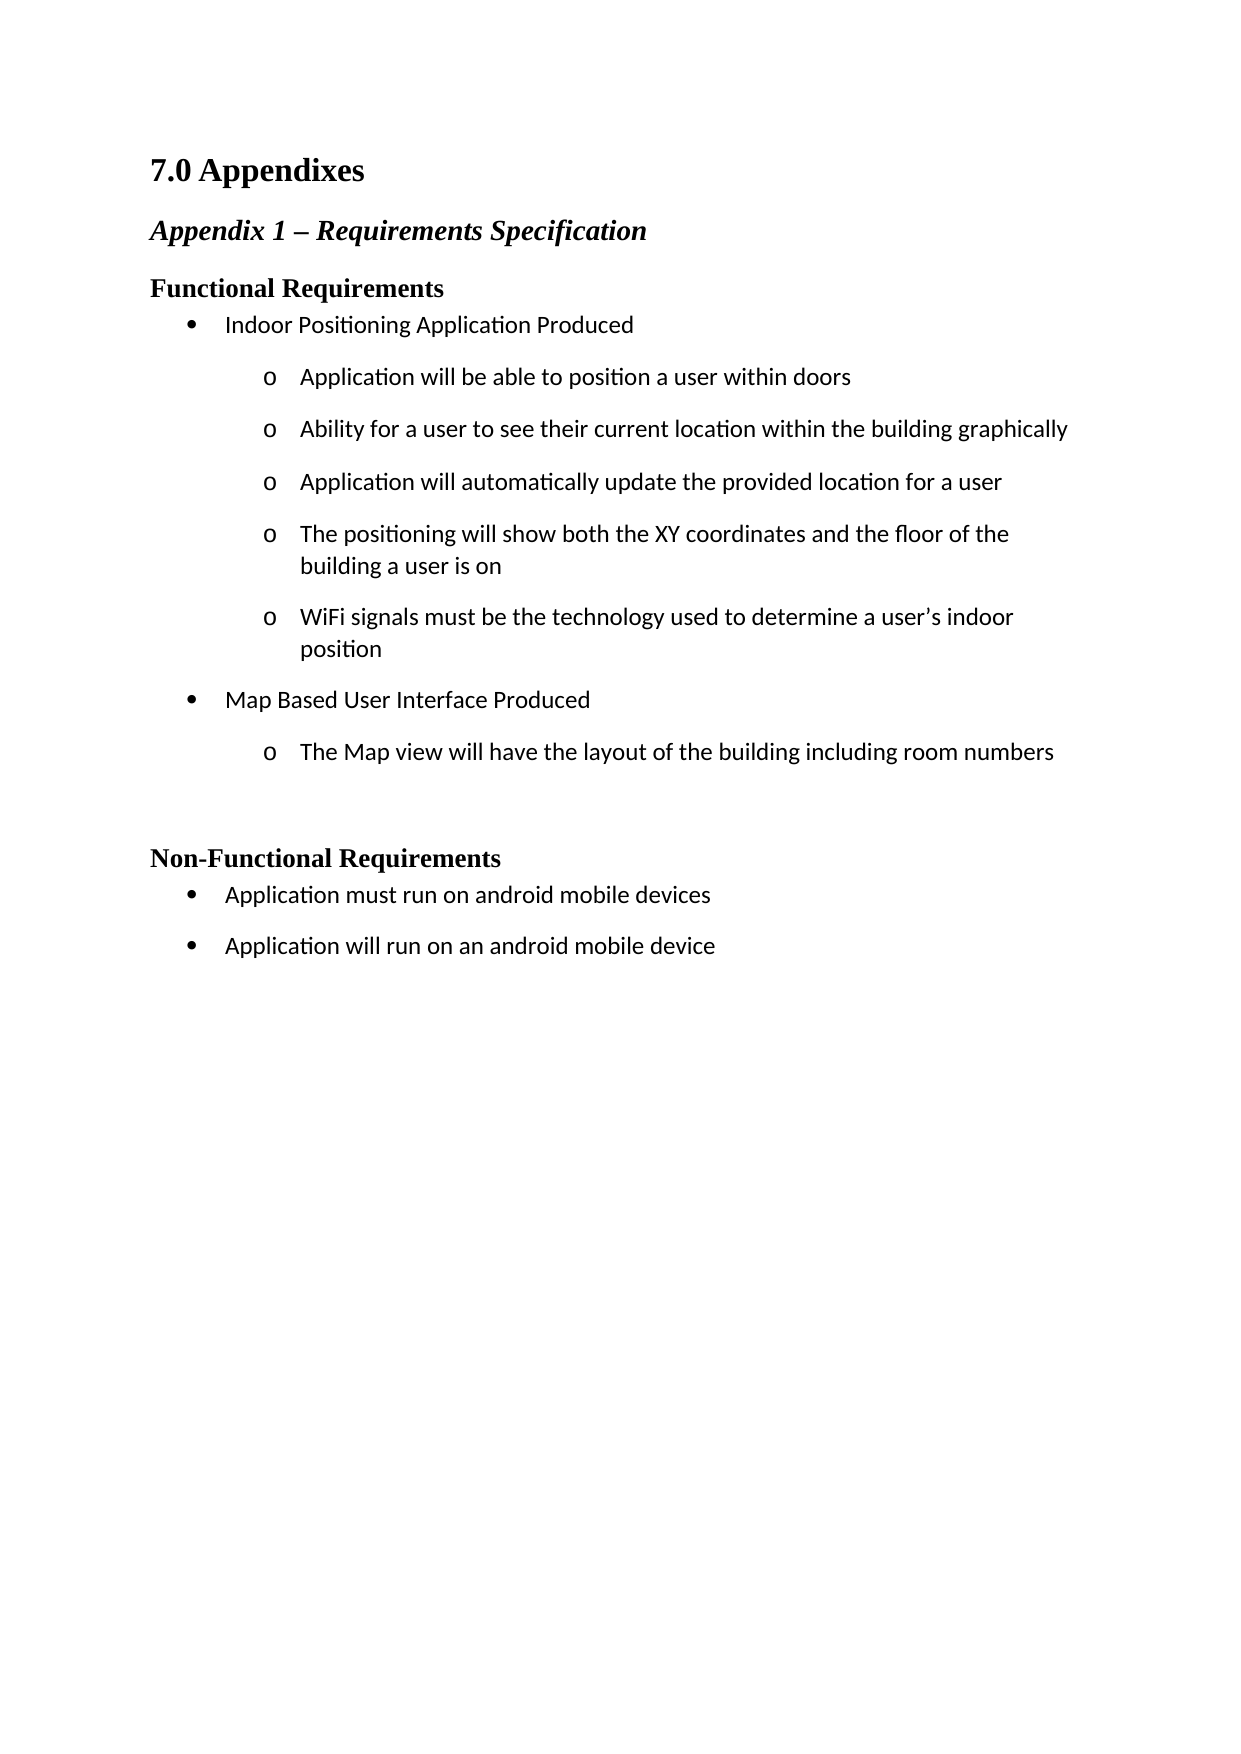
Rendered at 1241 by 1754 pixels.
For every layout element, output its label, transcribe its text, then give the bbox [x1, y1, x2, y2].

list Map Based User Interface Produced [187, 685, 1090, 715]
subtitle Non-Functional Requirements [150, 842, 1090, 873]
list Indoor Positioning Application Produced [187, 309, 1090, 340]
list Ability for a user to see their current location within the building graphically [262, 413, 1090, 445]
subtitle 7.0 Appendixes [150, 150, 1090, 188]
list Application will be able to position a user within doors [262, 361, 1090, 392]
list The Map view will have the layout of the building including room numbers [262, 736, 1090, 768]
list Application will automatically update the provided location for a user [262, 466, 1090, 498]
list Application will run on an android mobile device [187, 930, 1090, 961]
list WiFi signals must be the technology used to determine a user’s indoor position [262, 602, 1090, 664]
list The positioning will show both the XY coordinates and the floor of the building a user is on [262, 518, 1090, 581]
subtitle Appendix 1 – Requirements Specification [150, 213, 1090, 247]
subtitle Functional Requirements [150, 272, 1090, 303]
list Application must run on android mobile devices [187, 879, 1090, 909]
